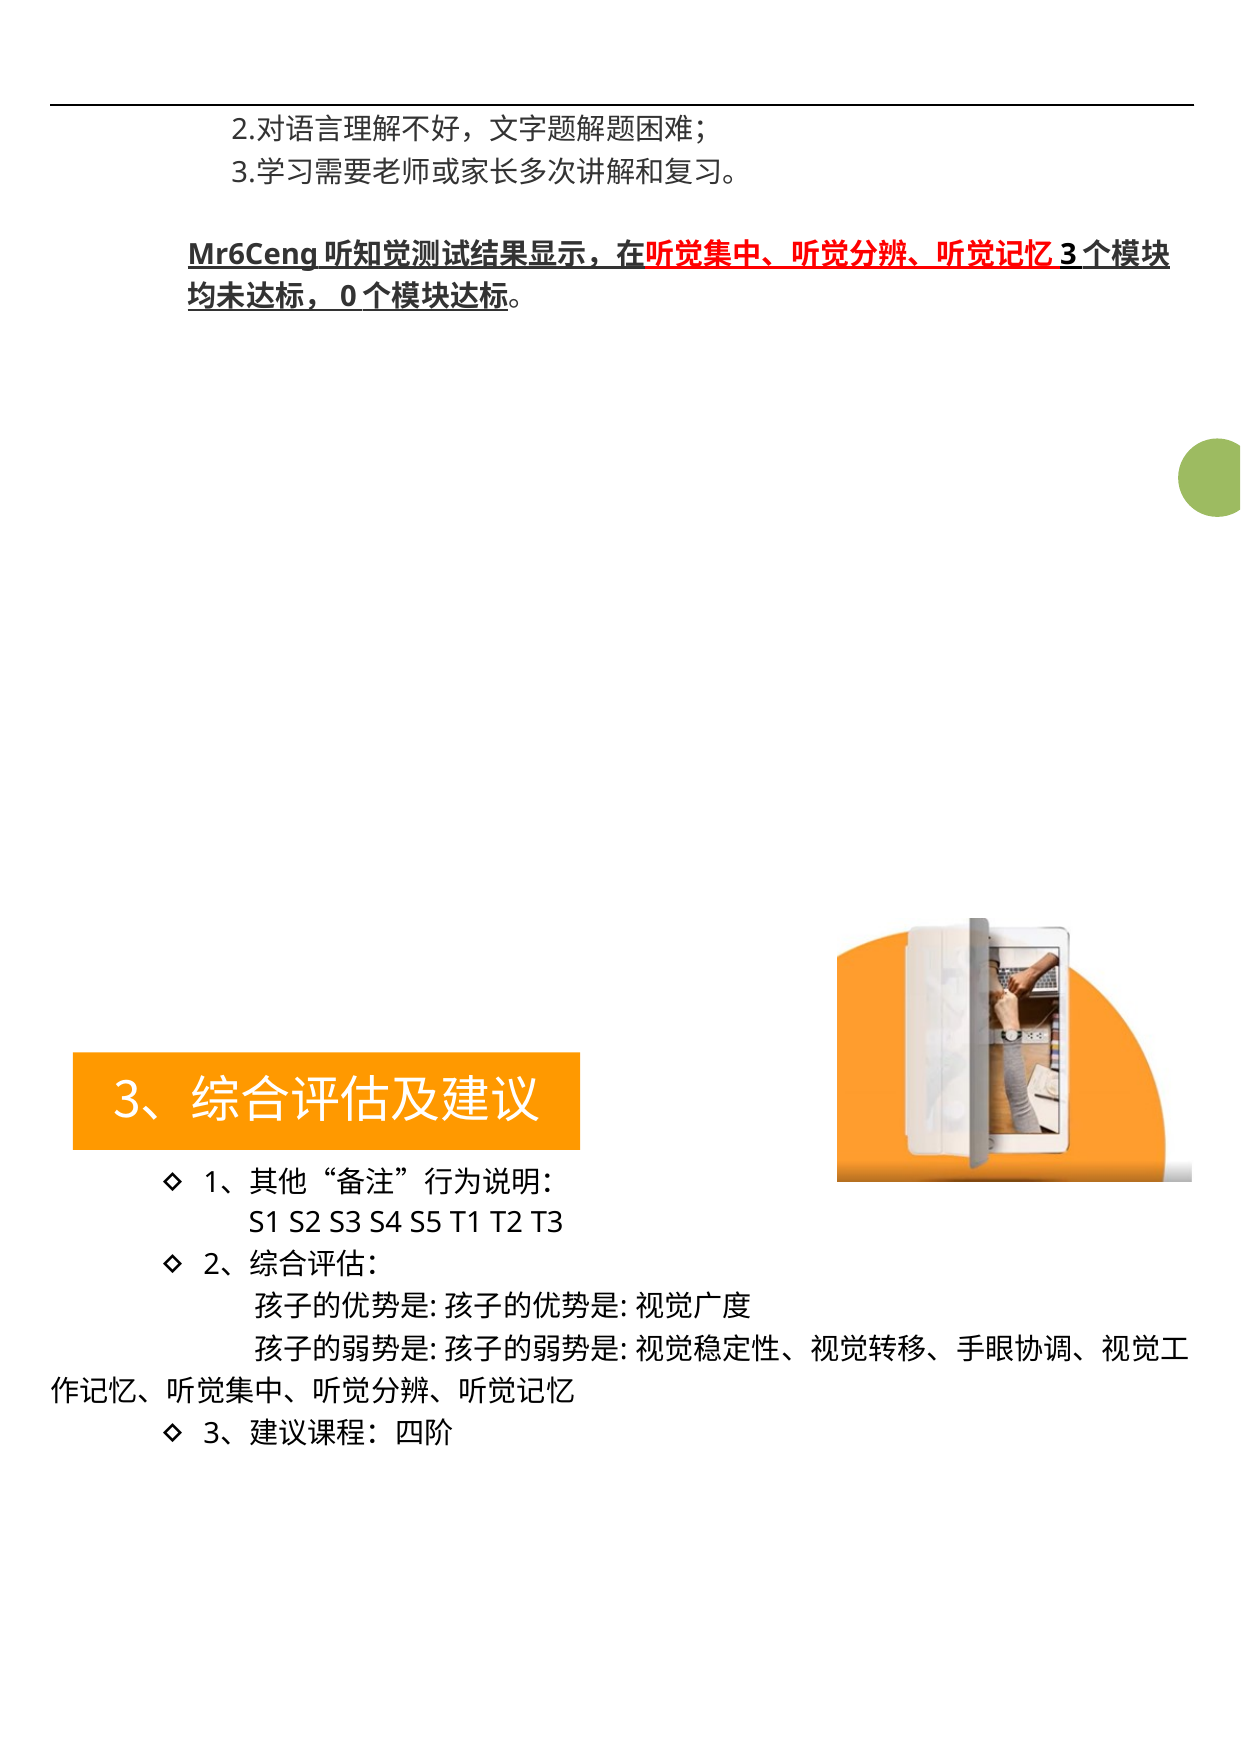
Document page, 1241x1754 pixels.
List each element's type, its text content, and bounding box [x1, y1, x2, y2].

picture [837, 918, 1195, 1182]
list 1、其他“备注”行为说明： [159, 1158, 1194, 1201]
text 孩子的优势是: 孩子的优势是: 视觉广度 [50, 1283, 1194, 1325]
list 3.学习需要老师或家长多次讲解和复习。 [231, 148, 1194, 191]
list 2.对语言理解不好，文字题解题困难； [231, 106, 1194, 148]
list 3、建议课程：四阶 [159, 1410, 1194, 1452]
text 孩子的弱势是: 孩子的弱势是: 视觉稳定性、视觉转移、手眼协调、视觉工作记忆、听觉集中、听觉分辨、听觉记忆 [50, 1325, 1194, 1410]
text S1 S2 S3 S4 S5 T1 T2 T3 [203, 1201, 1194, 1241]
list 2、综合评估： [159, 1241, 1194, 1283]
text Mr6Ceng听知觉测试结果显示，在听觉集中、听觉分辨、听觉记忆 3个模块均未达标， 0个模块达标。 [187, 230, 1194, 315]
